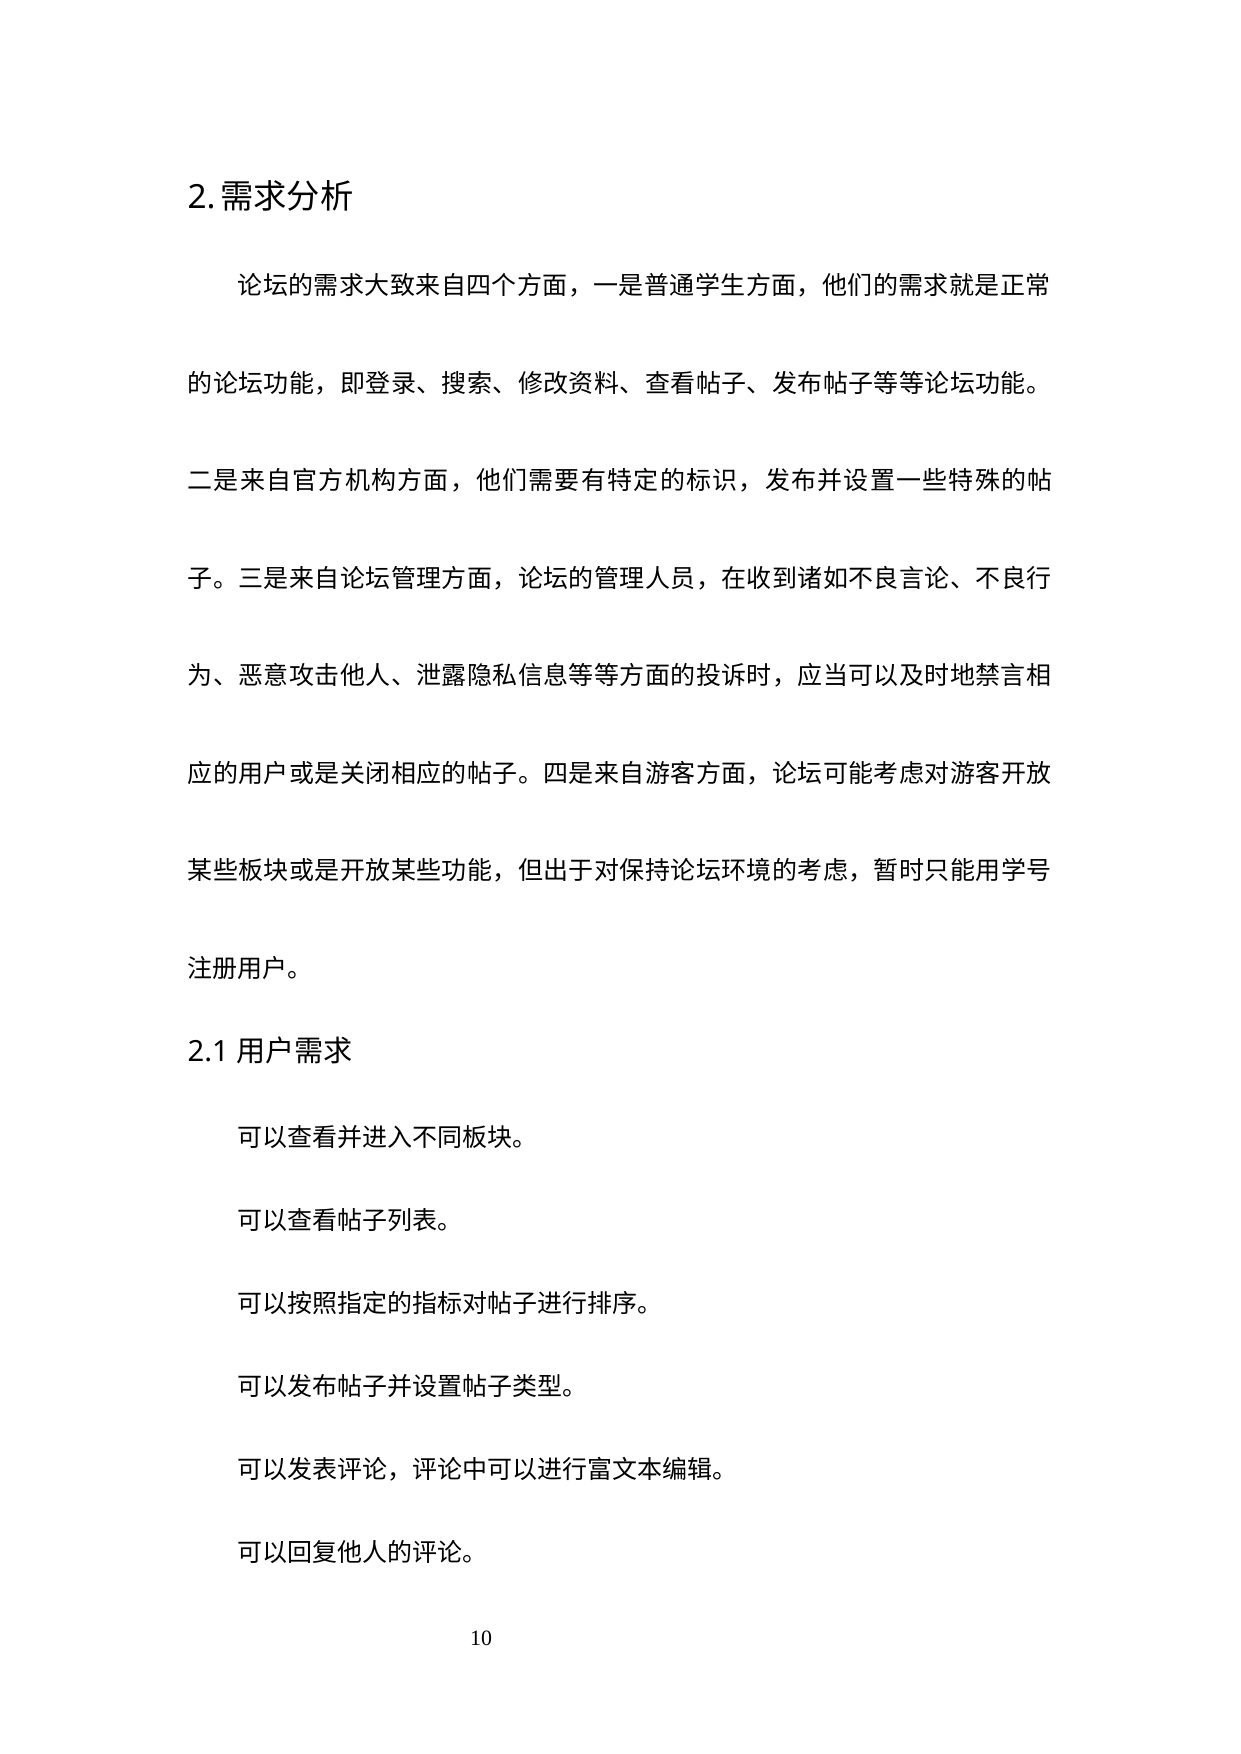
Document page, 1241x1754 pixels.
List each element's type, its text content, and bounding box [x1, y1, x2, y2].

list 需求分析 [187, 162, 1053, 227]
text 可以发布帖子并设置帖子类型。 [187, 1352, 1053, 1417]
text 可以查看帖子列表。 [187, 1186, 1053, 1251]
text 论坛的需求大致来自四个方面，一是普通学生方面，他们的需求就是正常的论坛功能，即登录、搜索、修改资料、查看帖子、发布帖子等等论坛功能。二是来自官方机构方面，他们需要有特定的标识，发布并设置一些特殊的帖子。三是来自论坛管理方面，论坛的管理人员，在收到诸如不良言论、不良行为、恶意攻击他人、泄露隐私信息等等方面的投诉时，应当可以及时地禁言相应的用户或是关闭相应的帖子。四是来自游客方面，论坛可能考虑对游客开放某些板块或是开放某些功能，但出于对保持论坛环境的考虑，暂时只能用学号注册用户。 [187, 251, 1053, 999]
text 2.1 用户需求 [187, 1017, 1053, 1082]
text 可以查看并进入不同板块。 [187, 1103, 1053, 1168]
text 可以回复他人的评论。 [187, 1518, 1053, 1583]
text 可以发表评论，评论中可以进行富文本编辑。 [187, 1435, 1053, 1500]
text 可以按照指定的指标对帖子进行排序。 [187, 1269, 1053, 1334]
